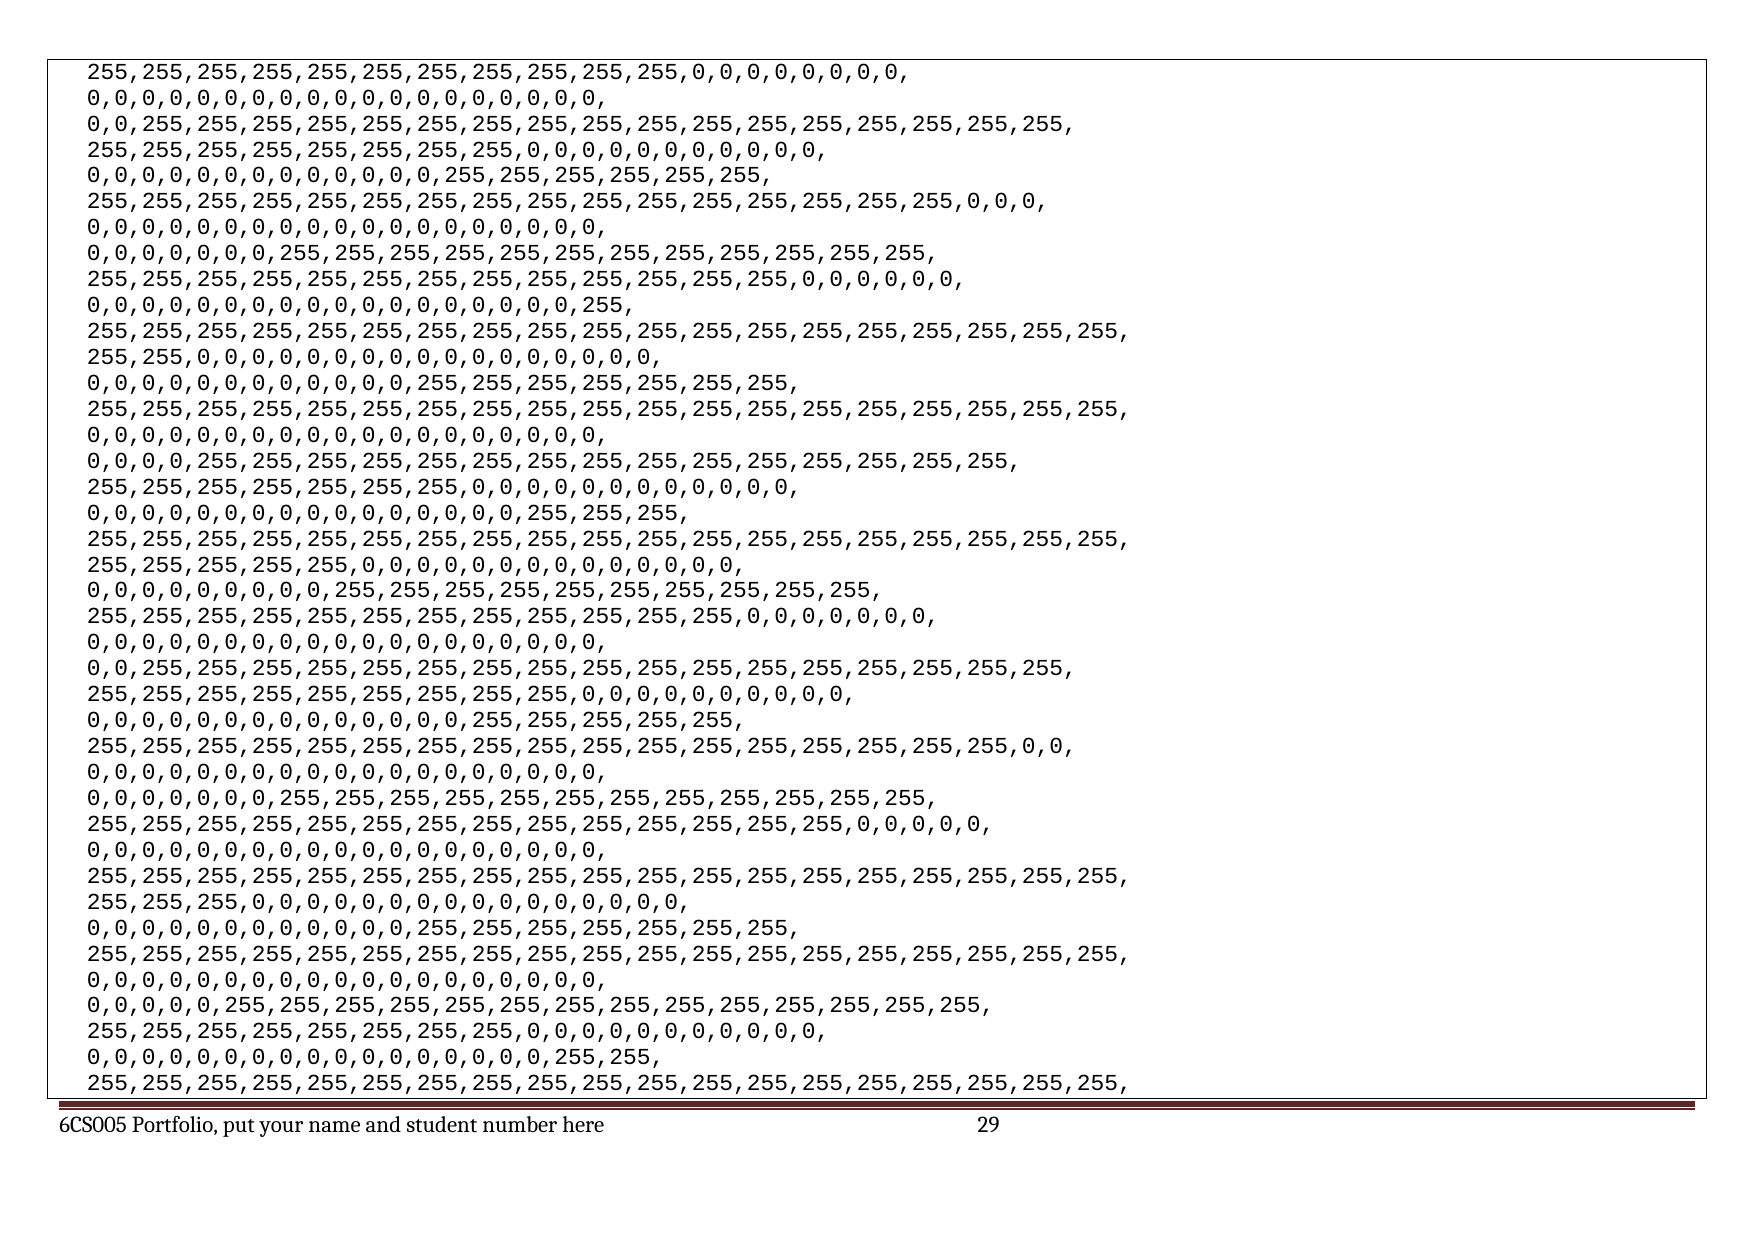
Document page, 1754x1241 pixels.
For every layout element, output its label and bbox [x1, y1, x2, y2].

table_header [48, 60, 1706, 1098]
